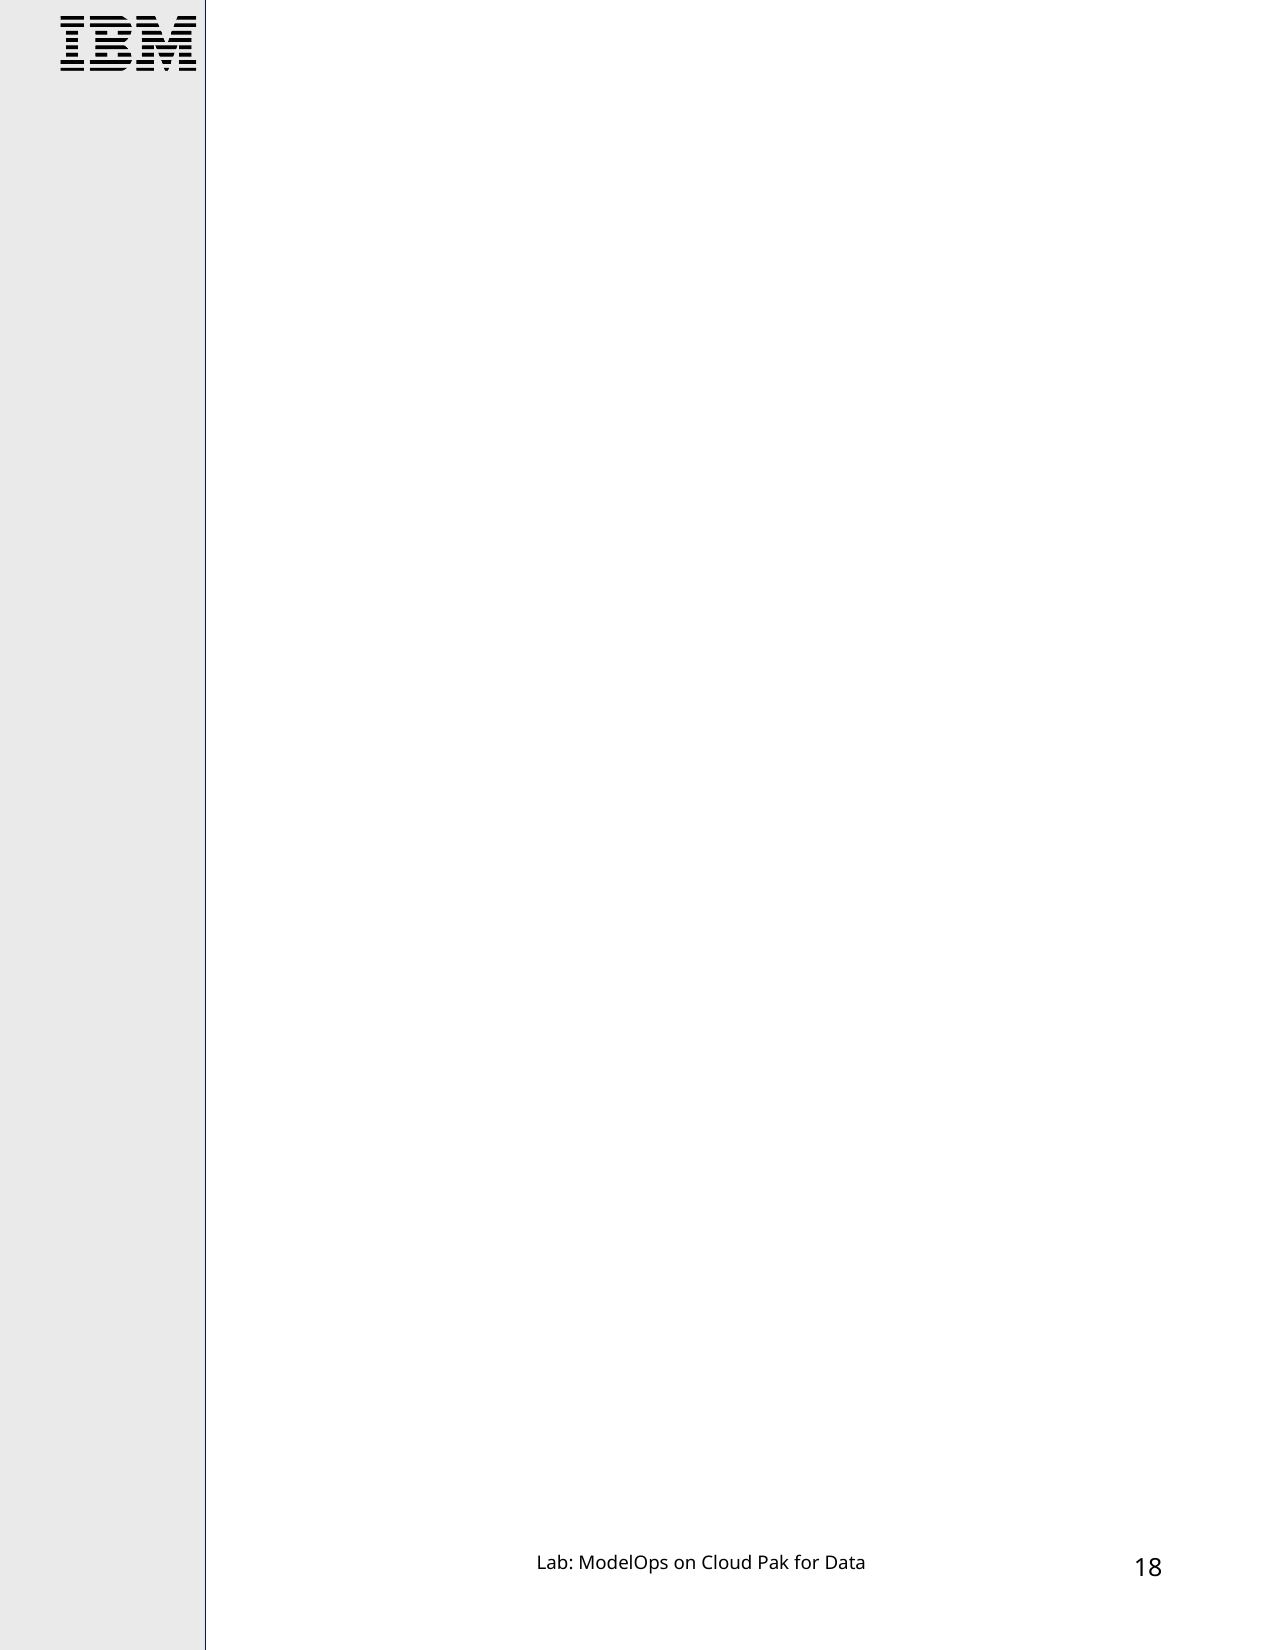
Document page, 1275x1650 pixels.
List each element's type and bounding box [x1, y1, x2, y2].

picture [60, 16, 197, 71]
